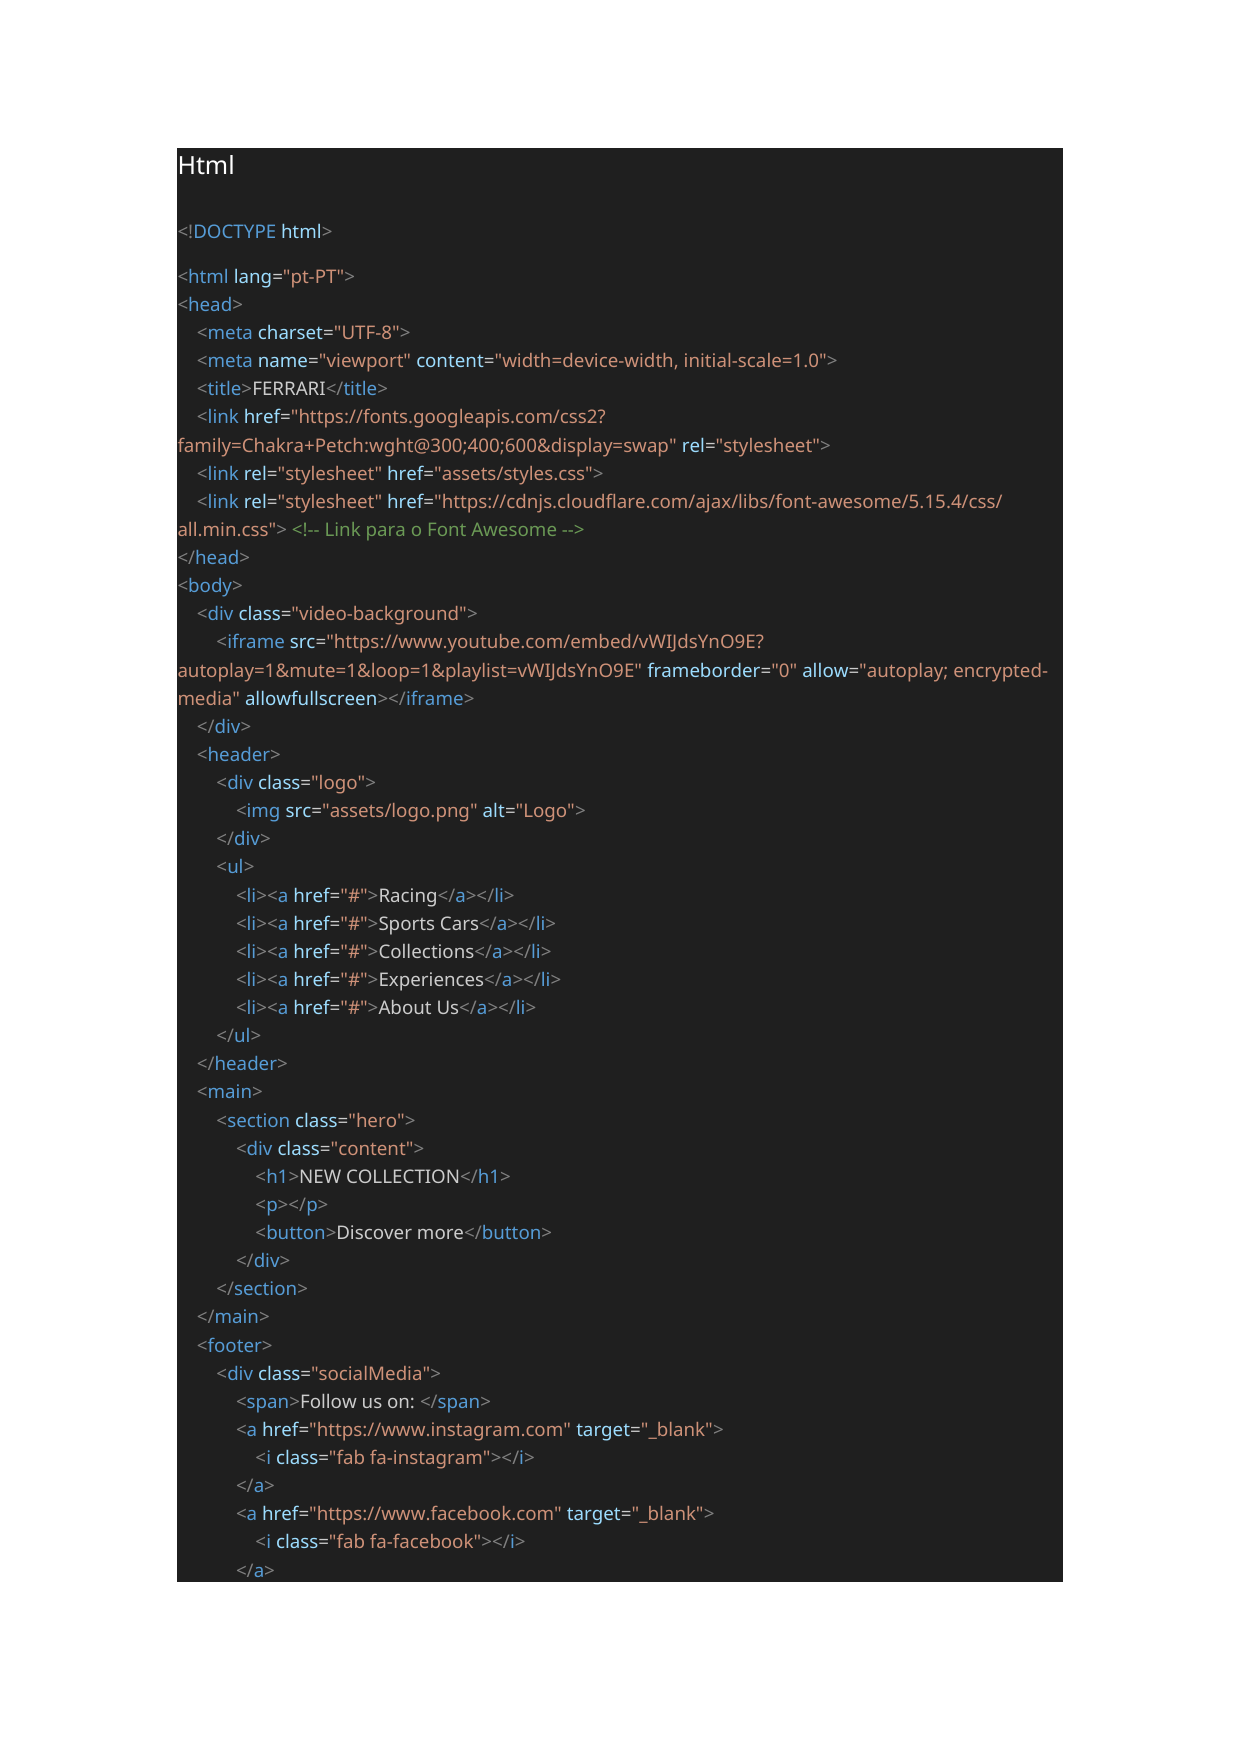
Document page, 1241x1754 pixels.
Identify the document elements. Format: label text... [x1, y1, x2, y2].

text <img src="assets/logo.png" alt="Logo"> [177, 795, 1063, 823]
text </head> [177, 542, 1063, 570]
text <button>Discover more</button> [177, 1217, 1063, 1245]
text <a href="https://www.facebook.com" target="_blank"> [177, 1498, 1063, 1526]
text <meta charset="UTF-8"> [177, 317, 1063, 345]
text <a href="https://www.instagram.com" target="_blank"> [177, 1414, 1063, 1442]
text <p></p> [177, 1189, 1063, 1217]
text <html lang="pt-PT"> [177, 261, 1063, 289]
text Html <!DOCTYPE html> [177, 148, 1063, 244]
text <div class="socialMedia"> [177, 1357, 1063, 1386]
text </a> [177, 1470, 1063, 1498]
text <i class="fab fa-instagram"></i> [177, 1442, 1063, 1470]
text <title>FERRARI</title> [177, 373, 1063, 401]
text </section> [177, 1273, 1063, 1301]
text <i class="fab fa-facebook"></i> [177, 1526, 1063, 1554]
text <head> [177, 289, 1063, 317]
text <ul> [177, 851, 1063, 879]
text </ul> [177, 1020, 1063, 1048]
text </div> [177, 823, 1063, 851]
text <main> [177, 1076, 1063, 1104]
text <section class="hero"> [177, 1104, 1063, 1132]
text </div> [177, 1245, 1063, 1273]
text <meta name="viewport" content="width=device-width, initial-scale=1.0"> [177, 345, 1063, 373]
text </header> [177, 1048, 1063, 1076]
text </a> [177, 1554, 1063, 1582]
text <li><a href="#">About Us</a></li> [177, 992, 1063, 1020]
text <link rel="stylesheet" href="https://cdnjs.cloudflare.com/ajax/libs/font-awesome/5.15.4/css/all.min.css"> <!-- Link para o Font Awesome --> [177, 486, 1063, 542]
text <footer> [177, 1329, 1063, 1357]
text <link rel="stylesheet" href="assets/styles.css"> [177, 457, 1063, 486]
text </div> [177, 711, 1063, 739]
text <div class="content"> [177, 1132, 1063, 1161]
text </main> [177, 1301, 1063, 1329]
text <span>Follow us on: </span> [177, 1386, 1063, 1414]
text <li><a href="#">Racing</a></li> [177, 879, 1063, 907]
text <div class="video-background"> [177, 598, 1063, 626]
text <link href="https://fonts.googleapis.com/css2?family=Chakra+Petch:wght@300;400;600&display=swap" rel="stylesheet"> [177, 401, 1063, 457]
text <iframe src="https://www.youtube.com/embed/vWIJdsYnO9E?autoplay=1&mute=1&loop=1&playlist=vWIJdsYnO9E" frameborder="0" allow="autoplay; encrypted-media" allowfullscreen></iframe> [177, 626, 1063, 711]
text <h1>NEW COLLECTION</h1> [177, 1161, 1063, 1189]
text <li><a href="#">Experiences</a></li> [177, 964, 1063, 992]
text <li><a href="#">Collections</a></li> [177, 936, 1063, 964]
text <header> [177, 739, 1063, 767]
text <div class="logo"> [177, 767, 1063, 795]
text <body> [177, 570, 1063, 598]
text <li><a href="#">Sports Cars</a></li> [177, 907, 1063, 936]
